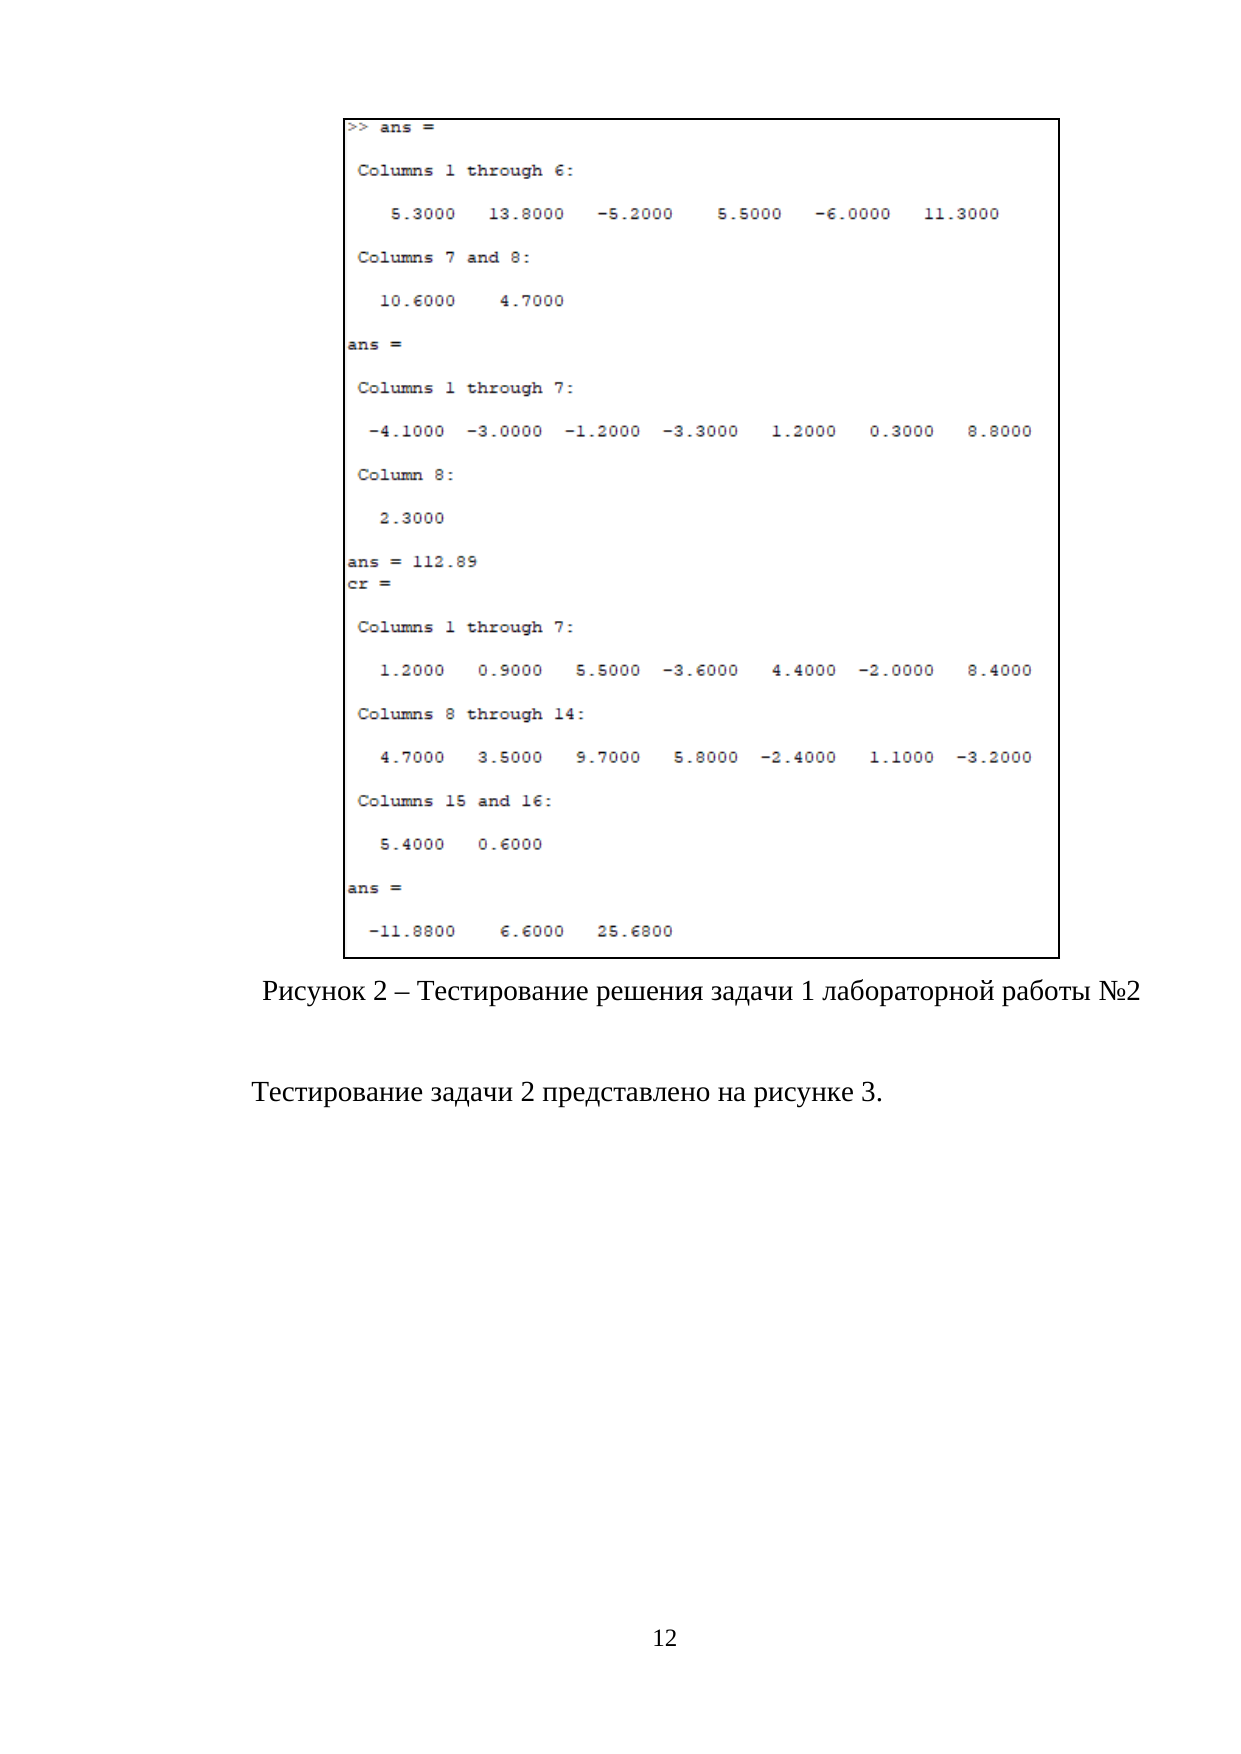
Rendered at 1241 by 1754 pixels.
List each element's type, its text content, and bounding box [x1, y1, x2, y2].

picture [345, 120, 1058, 957]
text Тестирование задачи 2 представлено на рисунке 3. [177, 1074, 1152, 1107]
text Рисунок 2 – Тестирование решения задачи 1 лабораторной работы №2 [177, 973, 1152, 1007]
